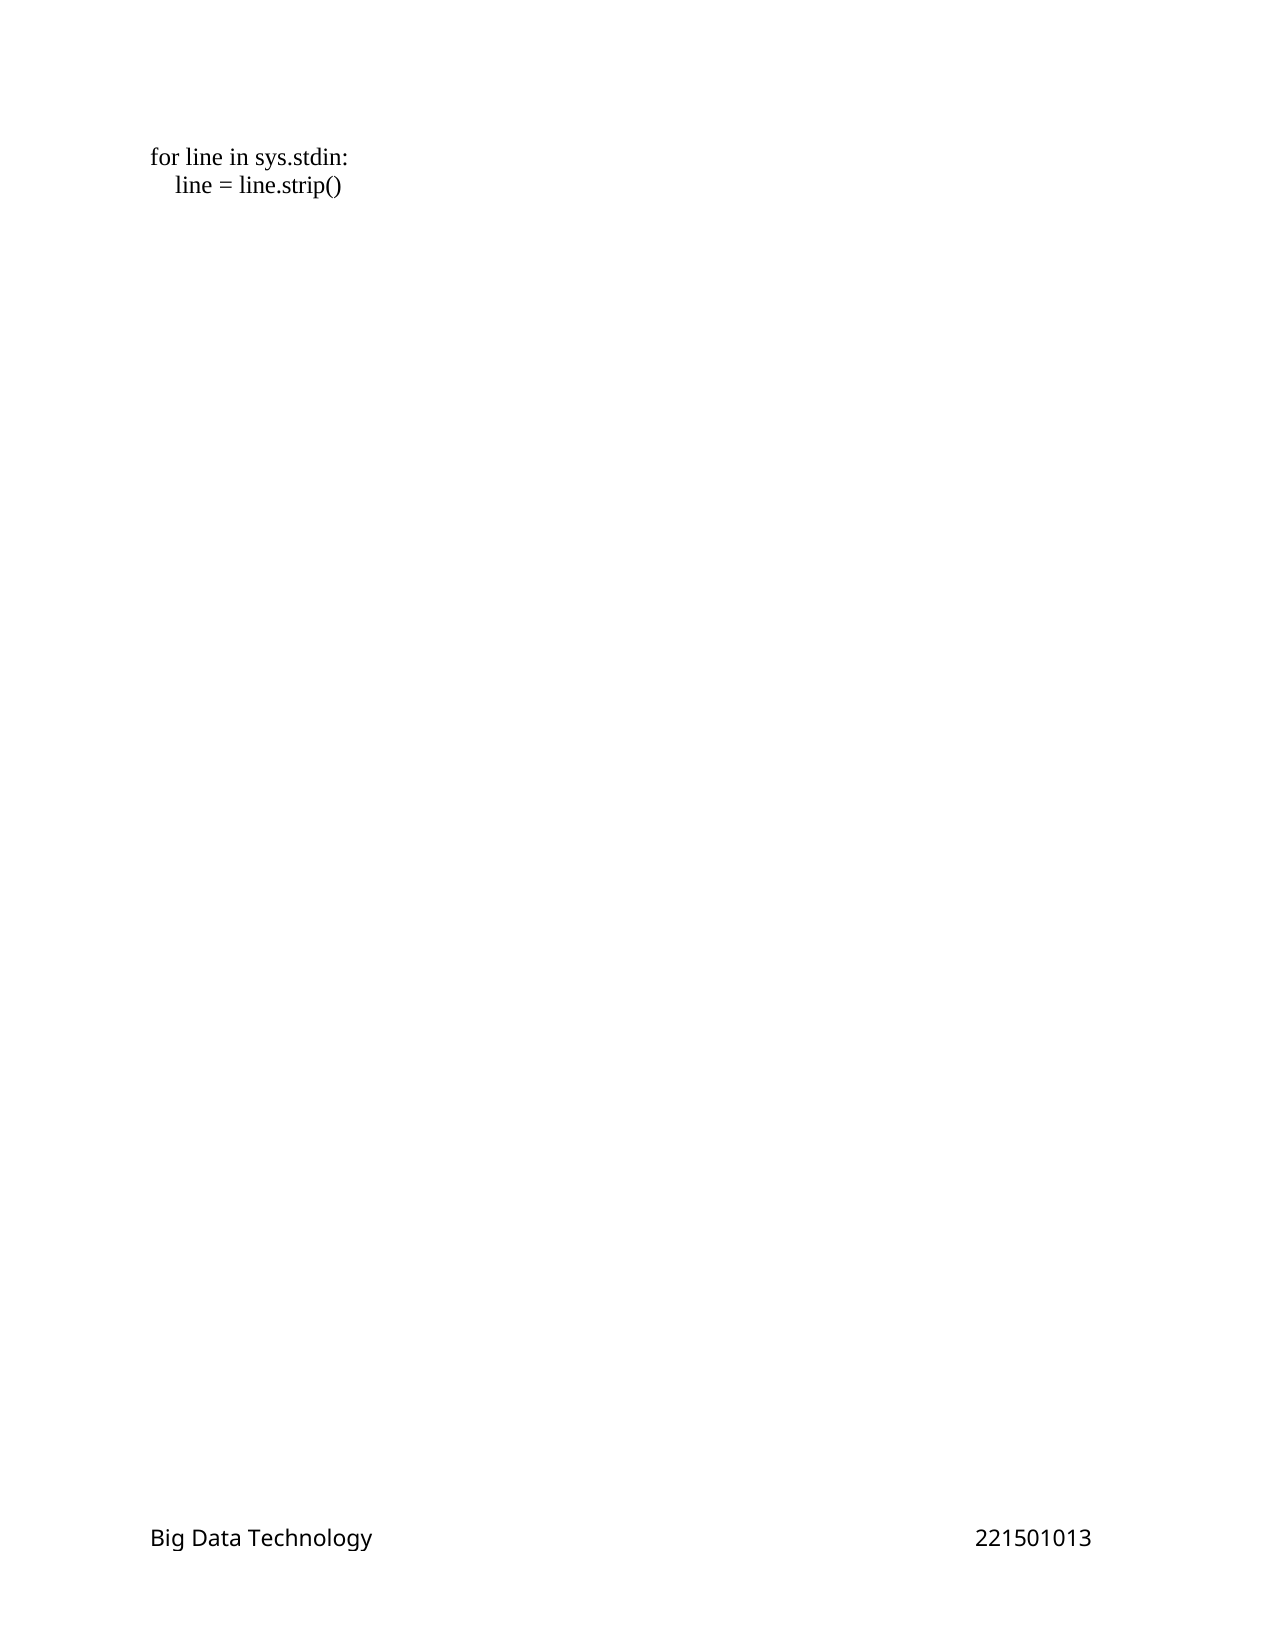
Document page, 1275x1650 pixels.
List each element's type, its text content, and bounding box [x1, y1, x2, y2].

text for line in sys.stdin: line = line.strip() [150, 142, 379, 199]
